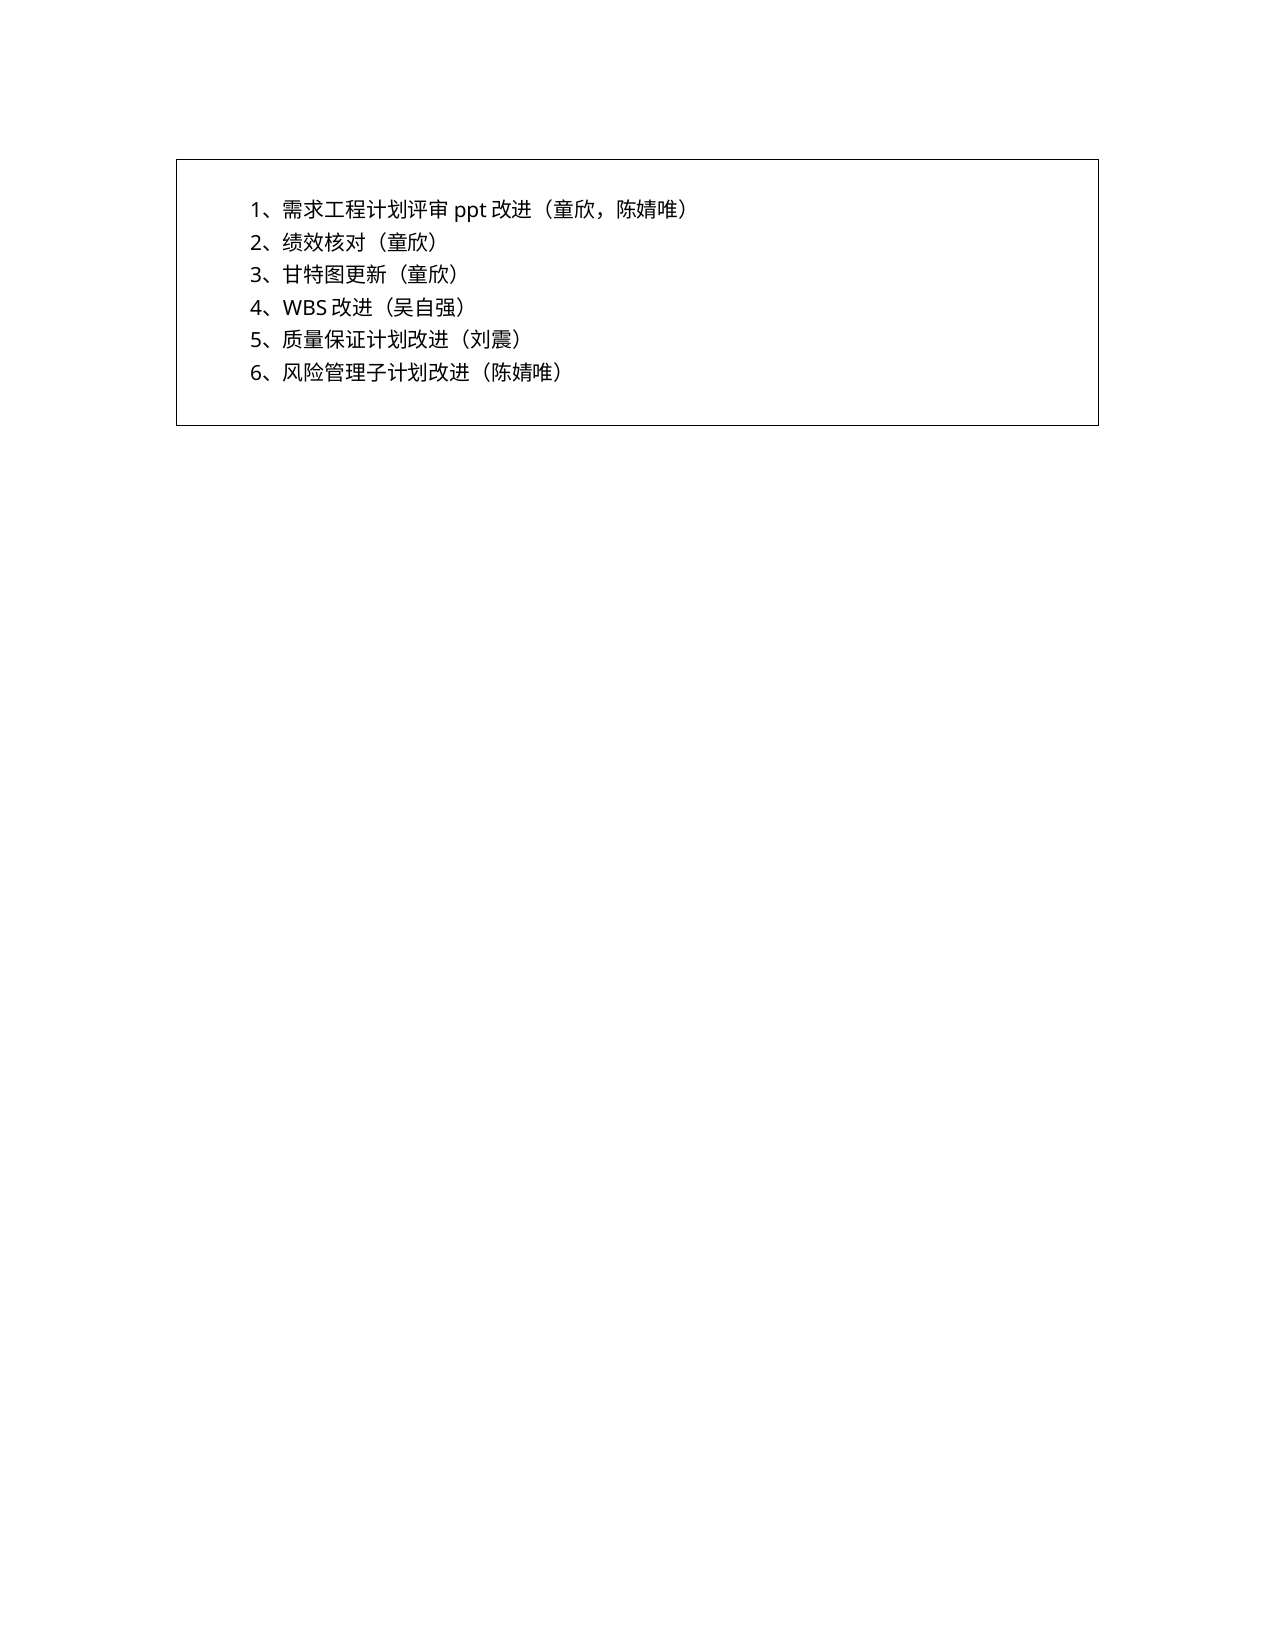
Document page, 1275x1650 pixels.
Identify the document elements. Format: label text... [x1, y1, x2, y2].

table_cell 需求工程计划评审ppt改进（童欣，陈婧唯） 绩效核对（童欣） 甘特图更新（童欣） WBS改进（吴自强） 质量保证计划改进（刘震） 风险管理子计划改进（陈婧唯） [177, 160, 1098, 425]
